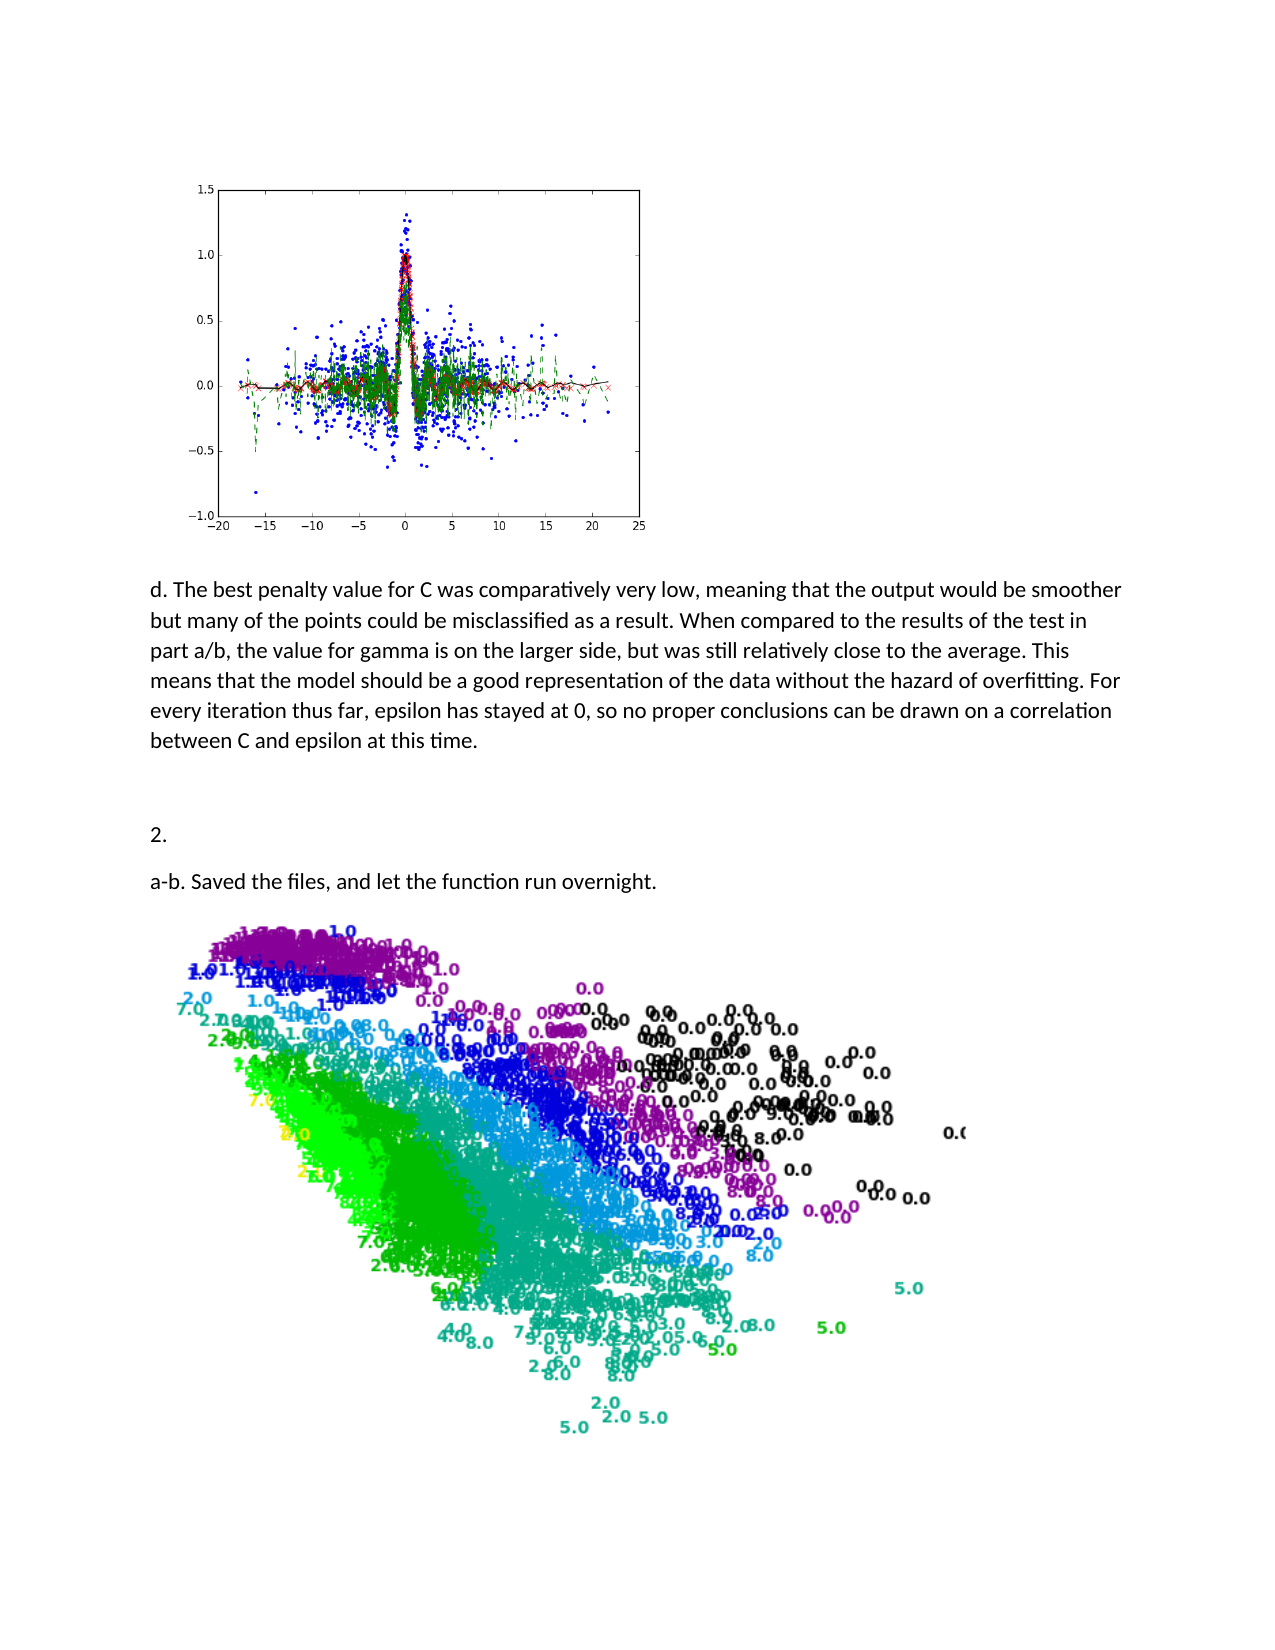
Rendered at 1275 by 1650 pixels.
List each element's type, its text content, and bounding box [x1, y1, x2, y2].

text 2. [150, 820, 1125, 848]
picture [150, 150, 693, 557]
picture [150, 914, 966, 1458]
text d. The best penalty value for C was comparatively very low, meaning that the output would be smoother but many of the points could be misclassified as a result. When compared to the results of the test in part a/b, the value for gamma is on the larger side, but was still relatively close to the average. This means that the model should be a good representation of the data without the hazard of overfitting. For every iteration thus far, epsilon has stayed at 0, so no proper conclusions can be drawn on a correlation between C and epsilon at this time. [150, 576, 1125, 754]
text a-b. Saved the files, and let the function run overnight. [150, 867, 1125, 895]
